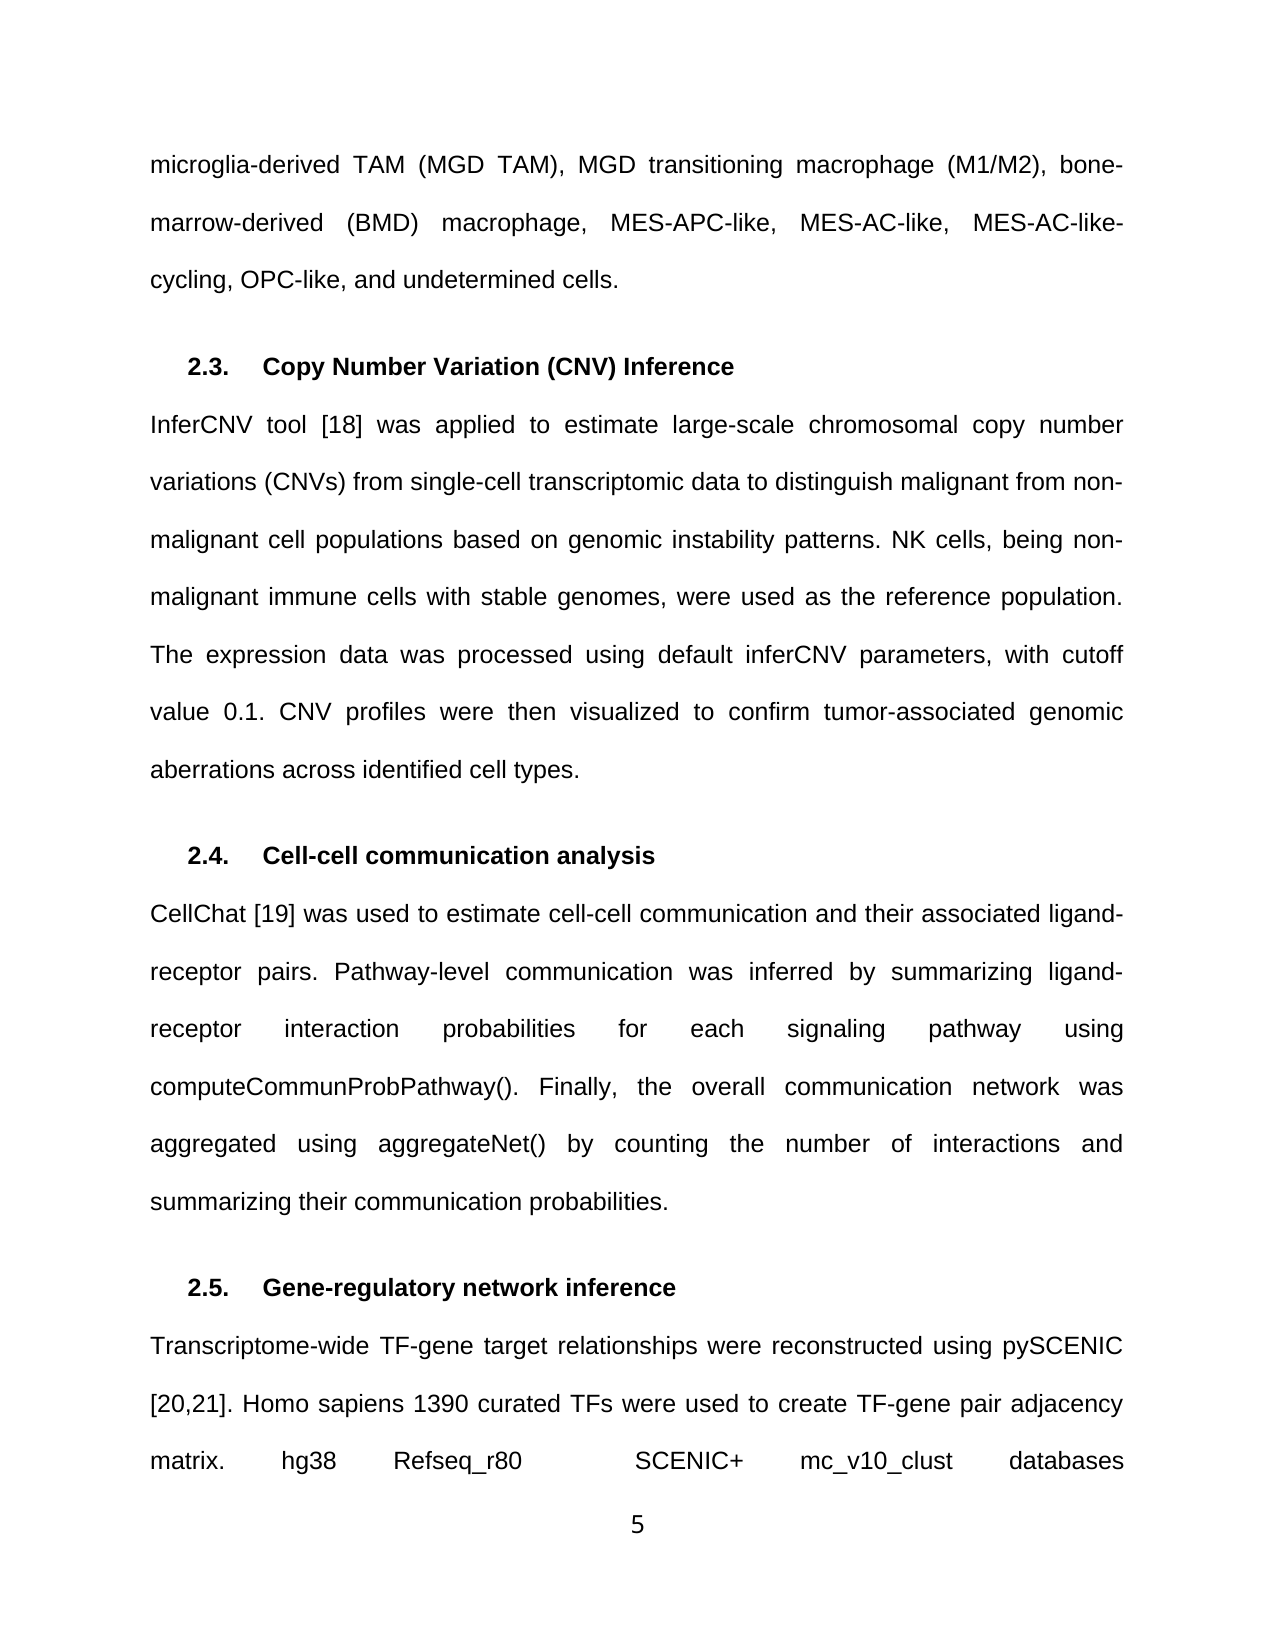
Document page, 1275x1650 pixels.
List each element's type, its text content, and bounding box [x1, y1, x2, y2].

list Cell-cell communication analysis [187, 841, 1125, 870]
list Copy Number Variation (CNV) Inference [187, 352, 1125, 380]
text InferCNV tool [18] was applied to estimate large-scale chromosomal copy number variations (CNVs) from single-cell transcriptomic data to distinguish malignant from non-malignant cell populations based on genomic instability patterns. NK cells, being non-malignant immune cells with stable genomes, were used as the reference population. The expression data was processed using default inferCNV parameters, with cutoff value 0.1. CNV profiles were then visualized to confirm tumor-associated genomic aberrations across identified cell types. [150, 409, 1125, 783]
text CellChat [19] was used to estimate cell-cell communication and their associated ligand-receptor pairs. Pathway-level communication was inferred by summarizing ligand-receptor interaction probabilities for each signaling pathway using computeCommunProbPathway(). Finally, the overall communication network was aggregated using aggregateNet() by counting the number of interactions and summarizing their communication probabilities. [150, 899, 1125, 1215]
list Gene-regulatory network inference [187, 1273, 1125, 1302]
